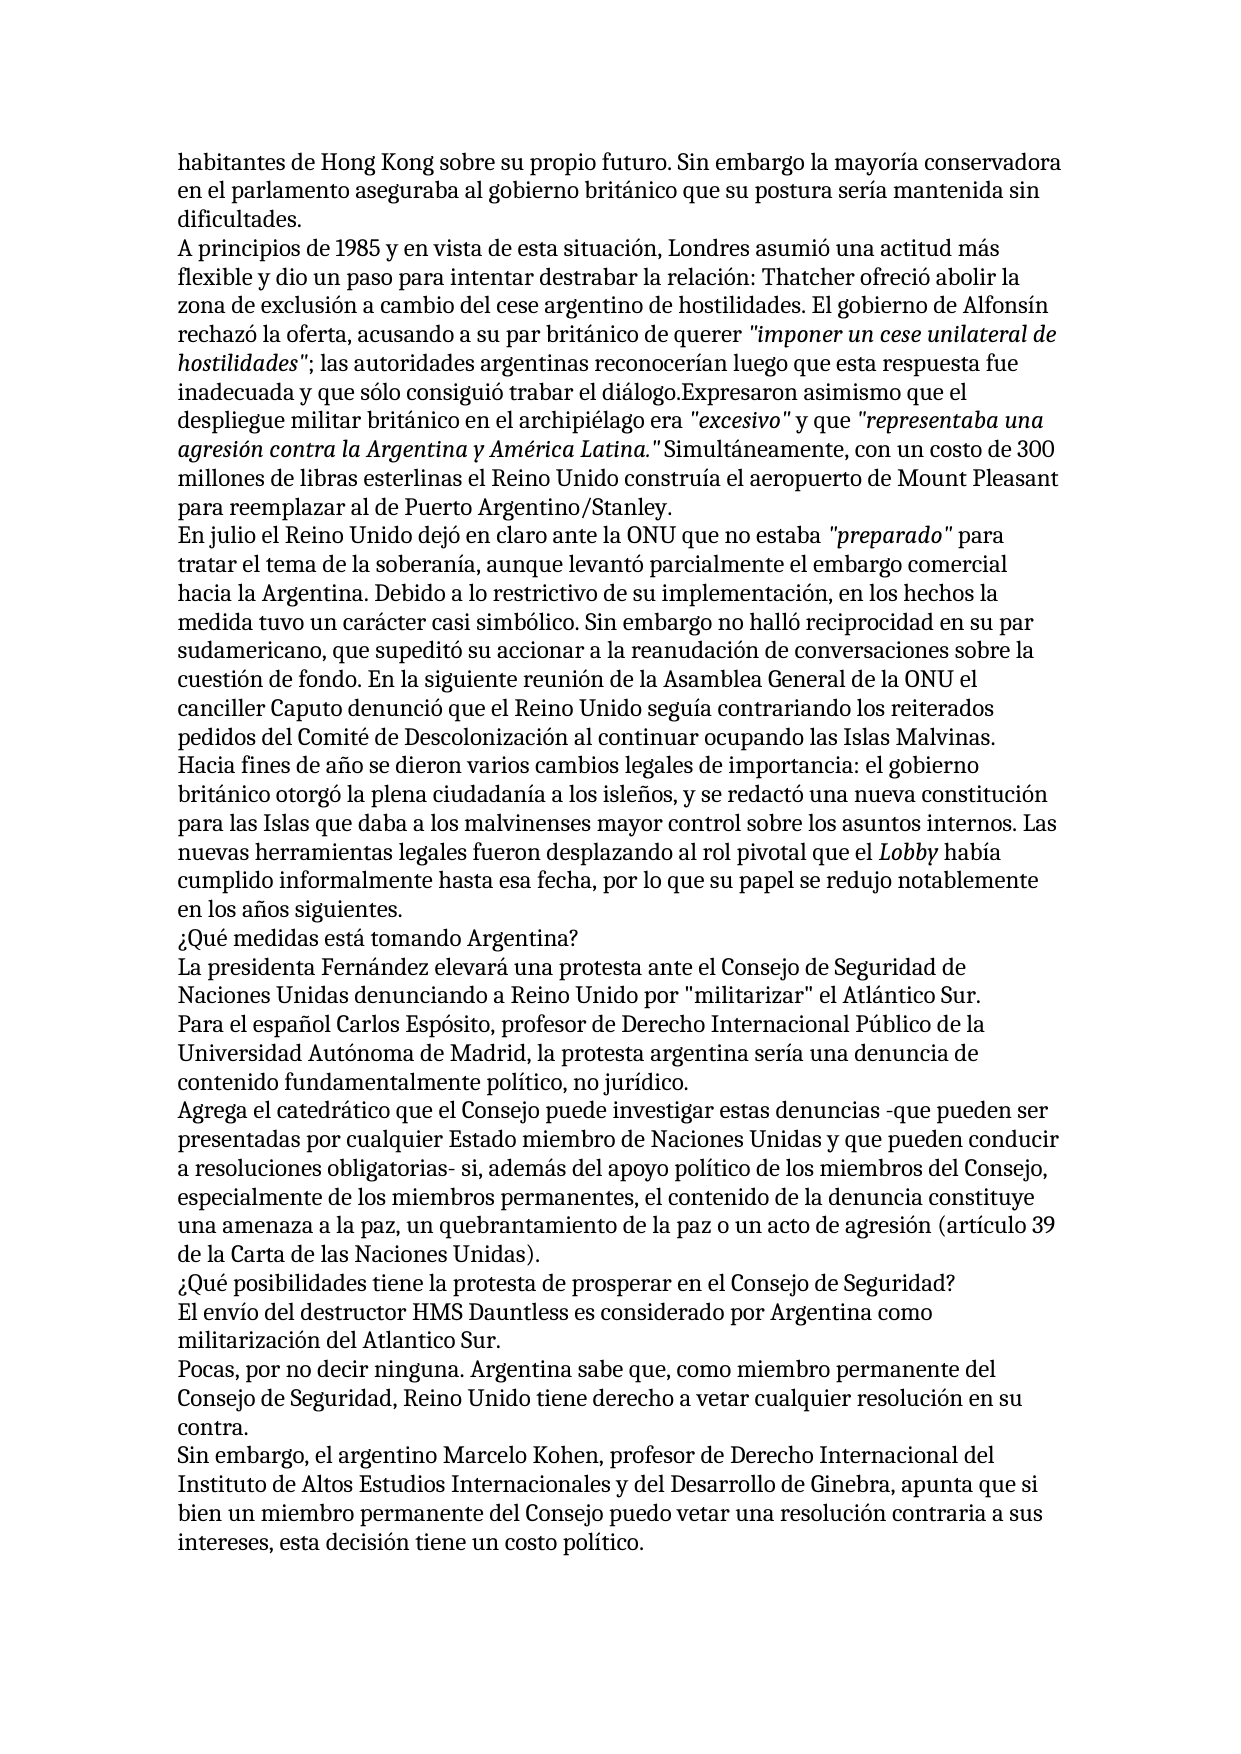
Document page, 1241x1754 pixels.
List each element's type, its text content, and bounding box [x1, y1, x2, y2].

text Sin embargo, el argentino Marcelo Kohen, profesor de Derecho Internacional del Instituto de Altos Estudios Internacionales y del Desarrollo de Ginebra, apunta que si bien un miembro permanente del Consejo puedo vetar una resolución contraria a sus intereses, esta decisión tiene un costo político. [177, 1441, 1063, 1556]
text Pocas, por no decir ninguna. Argentina sabe que, como miembro permanente del Consejo de Seguridad, Reino Unido tiene derecho a vetar cualquier resolución en su contra. [177, 1355, 1063, 1441]
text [177, 148, 1063, 234]
text El envío del destructor HMS Dauntless es considerado por Argentina como militarización del Atlantico Sur. [177, 1298, 1063, 1355]
text La presidenta Fernández elevará una protesta ante el Consejo de Seguridad de Naciones Unidas denunciando a Reino Unido por "militarizar" el Atlántico Sur. [177, 953, 1063, 1010]
text ¿Qué medidas está tomando Argentina? [177, 924, 1063, 953]
text Agrega el catedrático que el Consejo puede investigar estas denuncias -que pueden ser presentadas por cualquier Estado miembro de Naciones Unidas y que pueden conducir a resoluciones obligatorias- si, además del apoyo político de los miembros del Consejo, especialmente de los miembros permanentes, el contenido de la denuncia constituye una amenaza a la paz, un quebrantamiento de la paz o un acto de agresión (artículo 39 de la Carta de las Naciones Unidas). [177, 1096, 1063, 1269]
text ¿Qué posibilidades tiene la protesta de prosperar en el Consejo de Seguridad? [177, 1269, 1063, 1298]
text Hacia fines de año se dieron varios cambios legales de importancia: el gobierno británico otorgó la plena ciudadanía a los isleños, y se redactó una nueva constitución para las Islas que daba a los malvinenses mayor control sobre los asuntos internos. Las nuevas herramientas legales fueron desplazando al rol pivotal que el Lobby había cumplido informalmente hasta esa fecha, por lo que su papel se redujo notablemente en los años siguientes. [177, 751, 1063, 924]
text A principios de 1985 y en vista de esta situación, Londres asumió una actitud más flexible y dio un paso para intentar destrabar la relación: Thatcher ofreció abolir la zona de exclusión a cambio del cese argentino de hostilidades. El gobierno de Alfonsín rechazó la oferta, acusando a su par británico de querer "imponer un cese unilateral de hostilidades"; las autoridades argentinas reconocerían luego que esta respuesta fue inadecuada y que sólo consiguió trabar el diálogo.Expresaron asimismo que el despliegue militar británico en el archipiélago era "excesivo" y que "representaba una agresión contra la Argentina y América Latina." Simultáneamente, con un costo de 300 millones de libras esterlinas el Reino Unido construía el aeropuerto de Mount Pleasant para reemplazar al de Puerto Argentino/Stanley. [177, 234, 1063, 521]
text Para el español Carlos Espósito, profesor de Derecho Internacional Público de la Universidad Autónoma de Madrid, la protesta argentina sería una denuncia de contenido fundamentalmente político, no jurídico. [177, 1010, 1063, 1096]
text En julio el Reino Unido dejó en claro ante la ONU que no estaba "preparado" para tratar el tema de la soberanía, aunque levantó parcialmente el embargo comercial hacia la Argentina. Debido a lo restrictivo de su implementación, en los hechos la medida tuvo un carácter casi simbólico. Sin embargo no halló reciprocidad en su par sudamericano, que supeditó su accionar a la reanudación de conversaciones sobre la cuestión de fondo. En la siguiente reunión de la Asamblea General de la ONU el canciller Caputo denunció que el Reino Unido seguía contrariando los reiterados pedidos del Comité de Descolonización al continuar ocupando las Islas Malvinas. [177, 521, 1063, 751]
